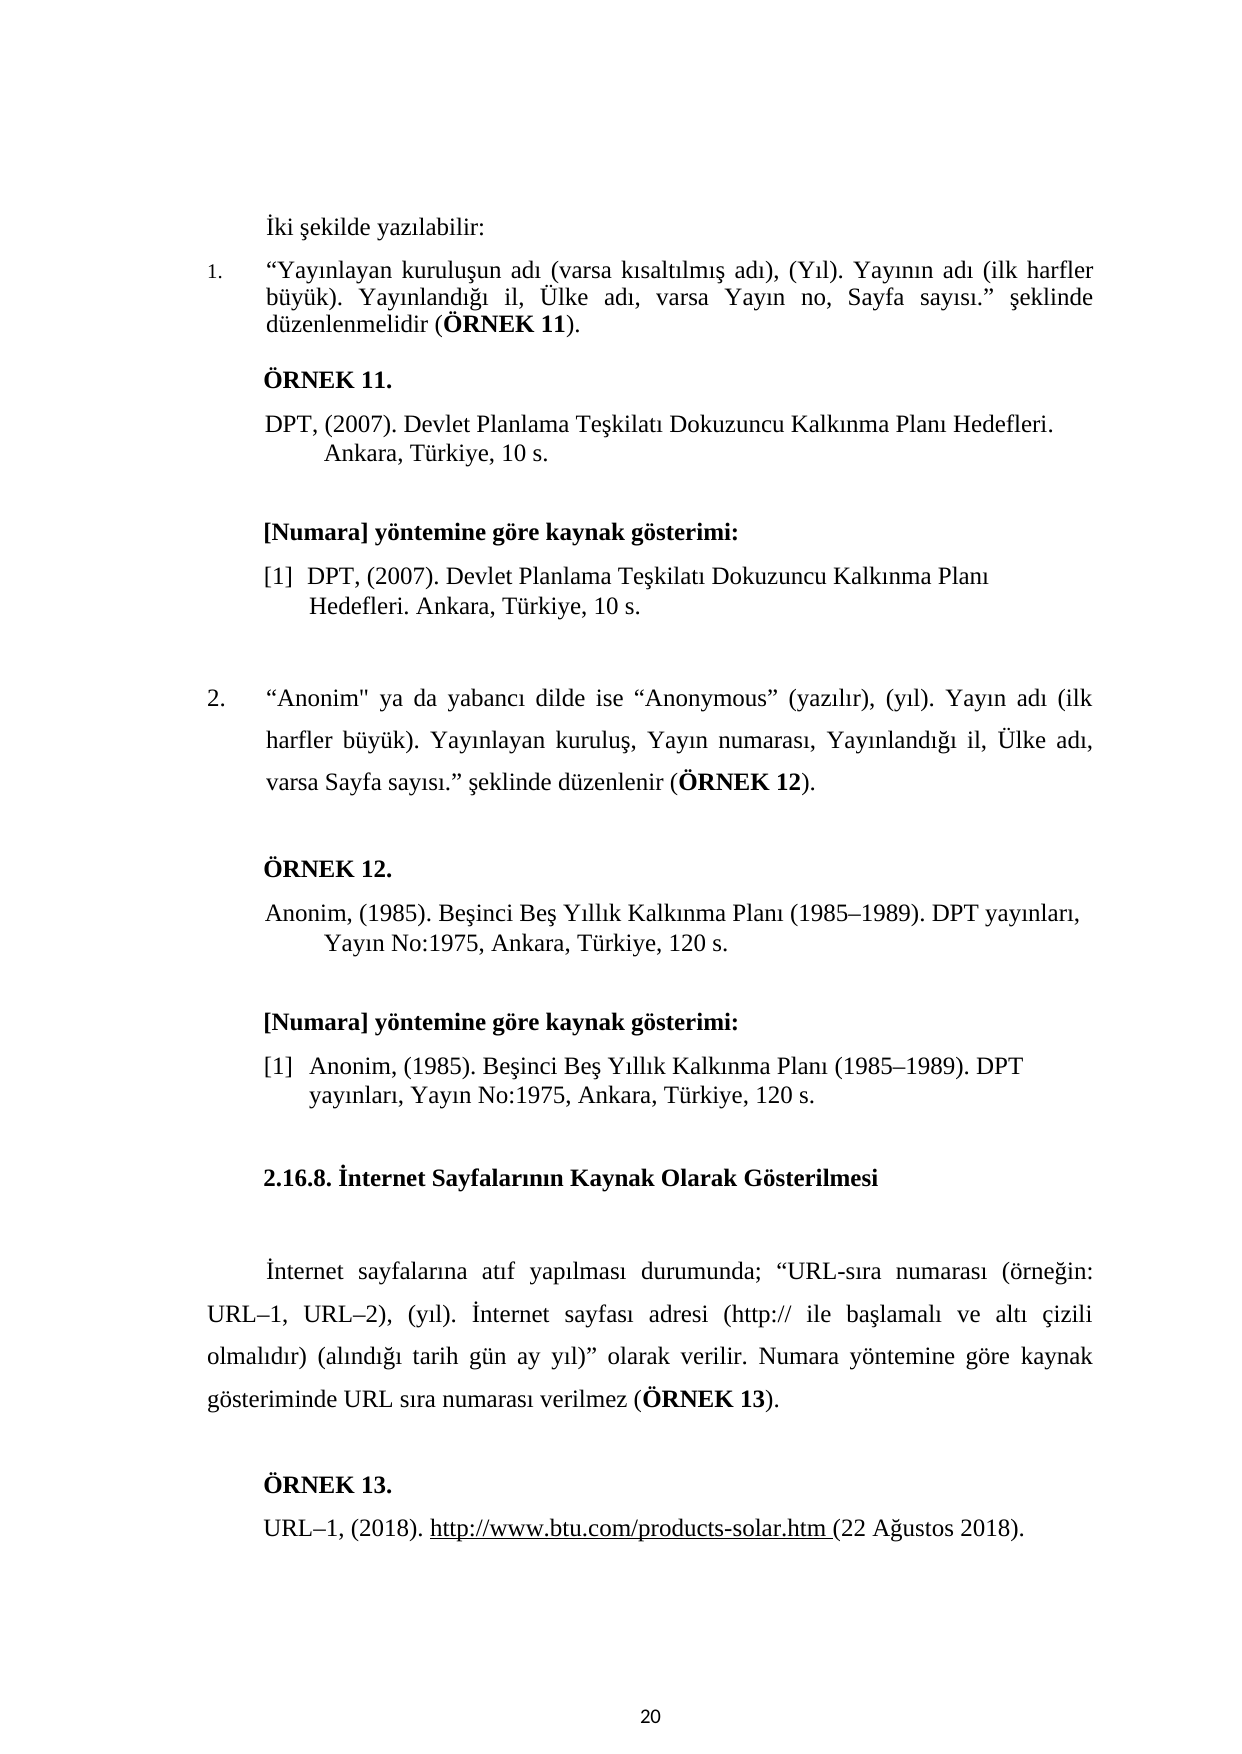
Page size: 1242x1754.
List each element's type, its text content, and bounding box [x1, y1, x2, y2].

list DPT, (2007). Devlet Planlama Teşkilatı Dokuzuncu Kalkınma Planı Hedefleri. Ankara, Türkiye, 10 s. [263, 561, 1094, 619]
text İnternet sayfalarına atıf yapılması durumunda; “URL-sıra numarası (örneğin: URL–1, URL–2), (yıl). İnternet sayfası adresi (http:// ile başlamalı ve altı çizili olmalıdır) (alındığı tarih gün ay yıl)” olarak verilir. Numara yöntemine göre kaynak gösteriminde URL sıra numarası verilmez (ÖRNEK 13). [207, 1256, 1094, 1413]
text ÖRNEK 13. [263, 1470, 1094, 1499]
text Anonim, (1985). Beşinci Beş Yıllık Kalkınma Planı (1985–1989). DPT yayınları, Yayın No:1975, Ankara, Türkiye, 120 s. [264, 898, 1092, 956]
text İki şekilde yazılabilir: [266, 212, 1094, 241]
list Anonim, (1985). Beşinci Beş Yıllık Kalkınma Planı (1985–1989). DPT yayınları, Yayın No:1975, Ankara, Türkiye, 120 s. [263, 1051, 1094, 1109]
text ÖRNEK 12. [263, 854, 1094, 883]
text DPT, (2007). Devlet Planlama Teşkilatı Dokuzuncu Kalkınma Planı Hedefleri. Ankara, Türkiye, 10 s. [264, 409, 1092, 467]
list “Anonim" ya da yabancı dilde ise “Anonymous” (yazılır), (yıl). Yayın adı (ilk harfler büyük). Yayınlayan kuruluş, Yayın numarası, Yayınlandığı il, Ülke adı, varsa Sayfa sayısı.” şeklinde düzenlenir (ÖRNEK 12). [207, 683, 1094, 796]
text [Numara] yöntemine göre kaynak gösterimi: [263, 517, 1094, 546]
text ÖRNEK 11. [263, 365, 1094, 394]
text URL–1, (2018). http://www.btu.com/products-solar.htm (22 Ağustos 2018). [263, 1513, 1094, 1542]
list “Yayınlayan kuruluşun adı (varsa kısaltılmış adı), (Yıl). Yayının adı (ilk harfler büyük). Yayınlandığı il, Ülke adı, varsa Yayın no, Sayfa sayısı.” şeklinde düzenlenmelidir (ÖRNEK 11). [207, 257, 1094, 338]
text [Numara] yöntemine göre kaynak gösterimi: [263, 1007, 1094, 1035]
subtitle 2.16.8. İnternet Sayfalarının Kaynak Olarak Gösterilmesi [207, 1163, 1094, 1192]
